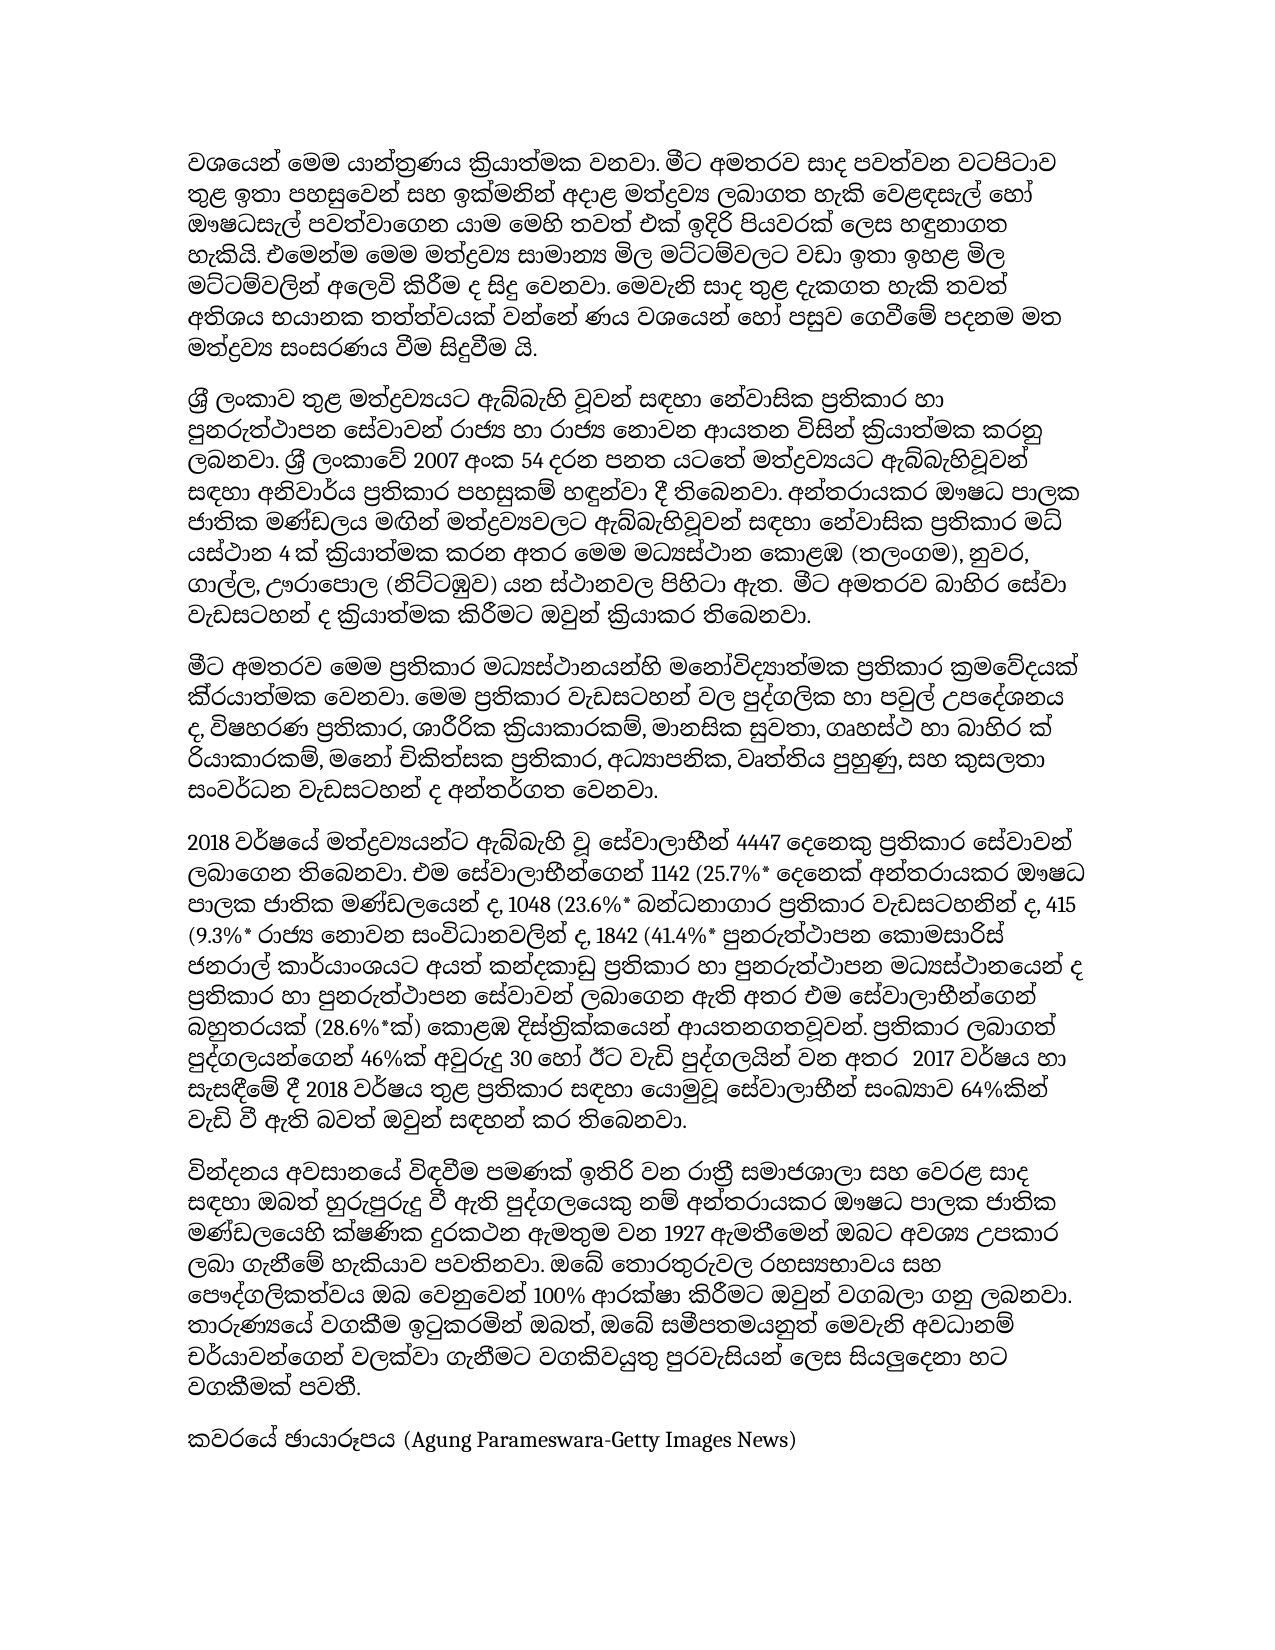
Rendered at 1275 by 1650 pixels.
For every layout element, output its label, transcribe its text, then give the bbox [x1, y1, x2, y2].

text කවරයේ ඡායාරූපය (Agung Parameswara-Getty Images News) [187, 1426, 1087, 1453]
text මීට අමතරව මෙම ප‍්‍රතිකාර මධ්‍යස්ථානයන්හි මනෝවිද්‍යාත්මක ප‍්‍රතිකාර ක‍්‍රමවේදයක් කි‍්‍රයාත්මක වෙනවා. මෙම ප‍්‍රතිකාර වැඩසටහන් වල පුද්ගලික හා පවුල් උපදේශනය ද, විෂහරණ ප‍්‍රතිකාර, ශාරීරික ක‍්‍රියාකාරකම්, මානසික සුවතා, ගෘහස්ථ හා බාහිර ක‍්‍රියාකාරකම්, මනෝ චිකිත්සක ප‍්‍රතිකාර, අධ්‍යාපනික, වෘත්තිය පුහුණු, සහ කුසලතා සංවර්ධන වැඩසටහන් ද අන්තර්ගත වෙනවා. [187, 654, 1087, 804]
text ශ‍්‍රී ලංකාව තුළ මත්ද්‍රව්‍යයට ඇබ්බැහි වූවන් සඳහා නේවාසික ප‍්‍රතිකාර හා පුනරුත්ථාපන සේවාවන් රාජ්‍ය හා රාජ්‍ය නොවන ආයතන විසින් ක‍්‍රියාත්මක කරනු ලබනවා. ශ‍්‍රී ලංකාවේ 2007 අංක 54 දරන පනත යටතේ මත්ද්‍රව්‍යයට ඇබ්බැහිවූවන් සඳහා අනිවාර්ය ප‍්‍රතිකාර පහසුකම් හඳුන්වා දී තිබෙනවා. අන්තරායකර ඖෂධ පාලක ජාතික මණ්ඩලය මඟින් මත්ද්‍රව්‍යවලට ඇබ්බැහිවූවන් සඳහා නේවාසික ප‍්‍රතිකාර මධ්‍යස්ථාන 4ක් ක‍්‍රියාත්මක කරන අතර මෙම මධ්‍යස්ථාන කොළඹ (තලංගම), නුවර, ගාල්ල, ඌරාපොල (නිට්ටඹුව) යන ස්ථානවල පිහිටා ඇත. මීට අමතරව බාහිර සේවා වැඩසටහන් ද ක‍්‍රියාත්මක කිරීමට ඔවුන් ක්‍රියාකර තිබෙනවා. [187, 386, 1087, 629]
text 2018 වර්ෂයේ මත්ද්‍රව්‍යයන්ට ඇබ්බැහි වූ සේවාලාභීන් 4447 දෙනෙකු ප‍්‍රතිකාර සේවාවන් ලබාගෙන තිබෙනවා. එම සේවාලාභීන්ගෙන් 1142 (25.7%* දෙනෙක් අන්තරායකර ඖෂධ පාලක ජාතික මණ්ඩලයෙන් ද, 1048 (23.6%* බන්ධනාගාර ප‍්‍රතිකාර වැඩසටහනින් ද, 415 (9.3%* රාජ්‍ය නොවන සංවිධානවලින් ද, 1842 (41.4%* පුනරුත්ථාපන කොමසාරිස් ජනරාල් කාර්යාංශයට අයත් කන්දකාඩු ප‍්‍රතිකාර හා පුනරුත්ථාපන මධ්‍යස්ථානයෙන් ද ප‍්‍රතිකාර හා පුනරුත්ථාපන සේවාවන් ලබාගෙන ඇති අතර එම සේවාලාභීන්ගෙන් බහුතරයක් (28.6%*ක්) කොළඹ දිස්ත‍්‍රික්කයෙන් ආයතනගතවූවන්. ප‍්‍රතිකාර ලබාගත් පුද්ගලයන්ගෙන් 46%ක් අවුරුදු 30 හෝ ඊට වැඩි පුද්ගලයින් වන අතර 2017 වර්ෂය හා සැසඳීමේ දී 2018 වර්ෂය තුළ ප‍්‍රතිකාර සඳහා යොමුවූ සේවාලාභීන් සංඛ්‍යාව 64%කින් වැඩි වී ඇති බවත් ඔවුන් සඳහන් කර තිබෙනවා. [187, 829, 1087, 1134]
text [187, 150, 1087, 362]
text වින්දනය අවසානයේ විඳවීම පමණක් ඉතිරි වන රාත්‍රී සමාජශාලා සහ වෙරළ සාද සඳහා ඔබත් හුරුපුරුදු වී ඇති පුද්ගලයෙකු නම් අන්තරායකර ඖෂධ පාලක ජාතික මණ්ඩලයෙහි ක්ෂණික දුරකථන ඇමතුම වන 1927 ඇමතීමෙන් ඔබට අවශ්‍ය උපකාර ලබා ගැනීමේ හැකියාව පවතිනවා. ඔබේ තොරතුරුවල රහස්‍යභාවය සහ පෞද්ගලිකත්වය ඔබ වෙනුවෙන් 100% ආරක්ෂා කිරීමට ඔවුන් වගබලා ගනු ලබනවා. තාරුණ්‍යයේ වගකීම ඉටුකරමින් ඔබත්, ඔබේ සමීපතමයනුත් මෙවැනි අවධානම් චර්යාවන්ගෙන් වලක්වා ගැනීමට වගකිවයුතු පුරවැසියන් ලෙස සියලුදෙනා හට වගකීමක් පවතී. [187, 1159, 1087, 1401]
